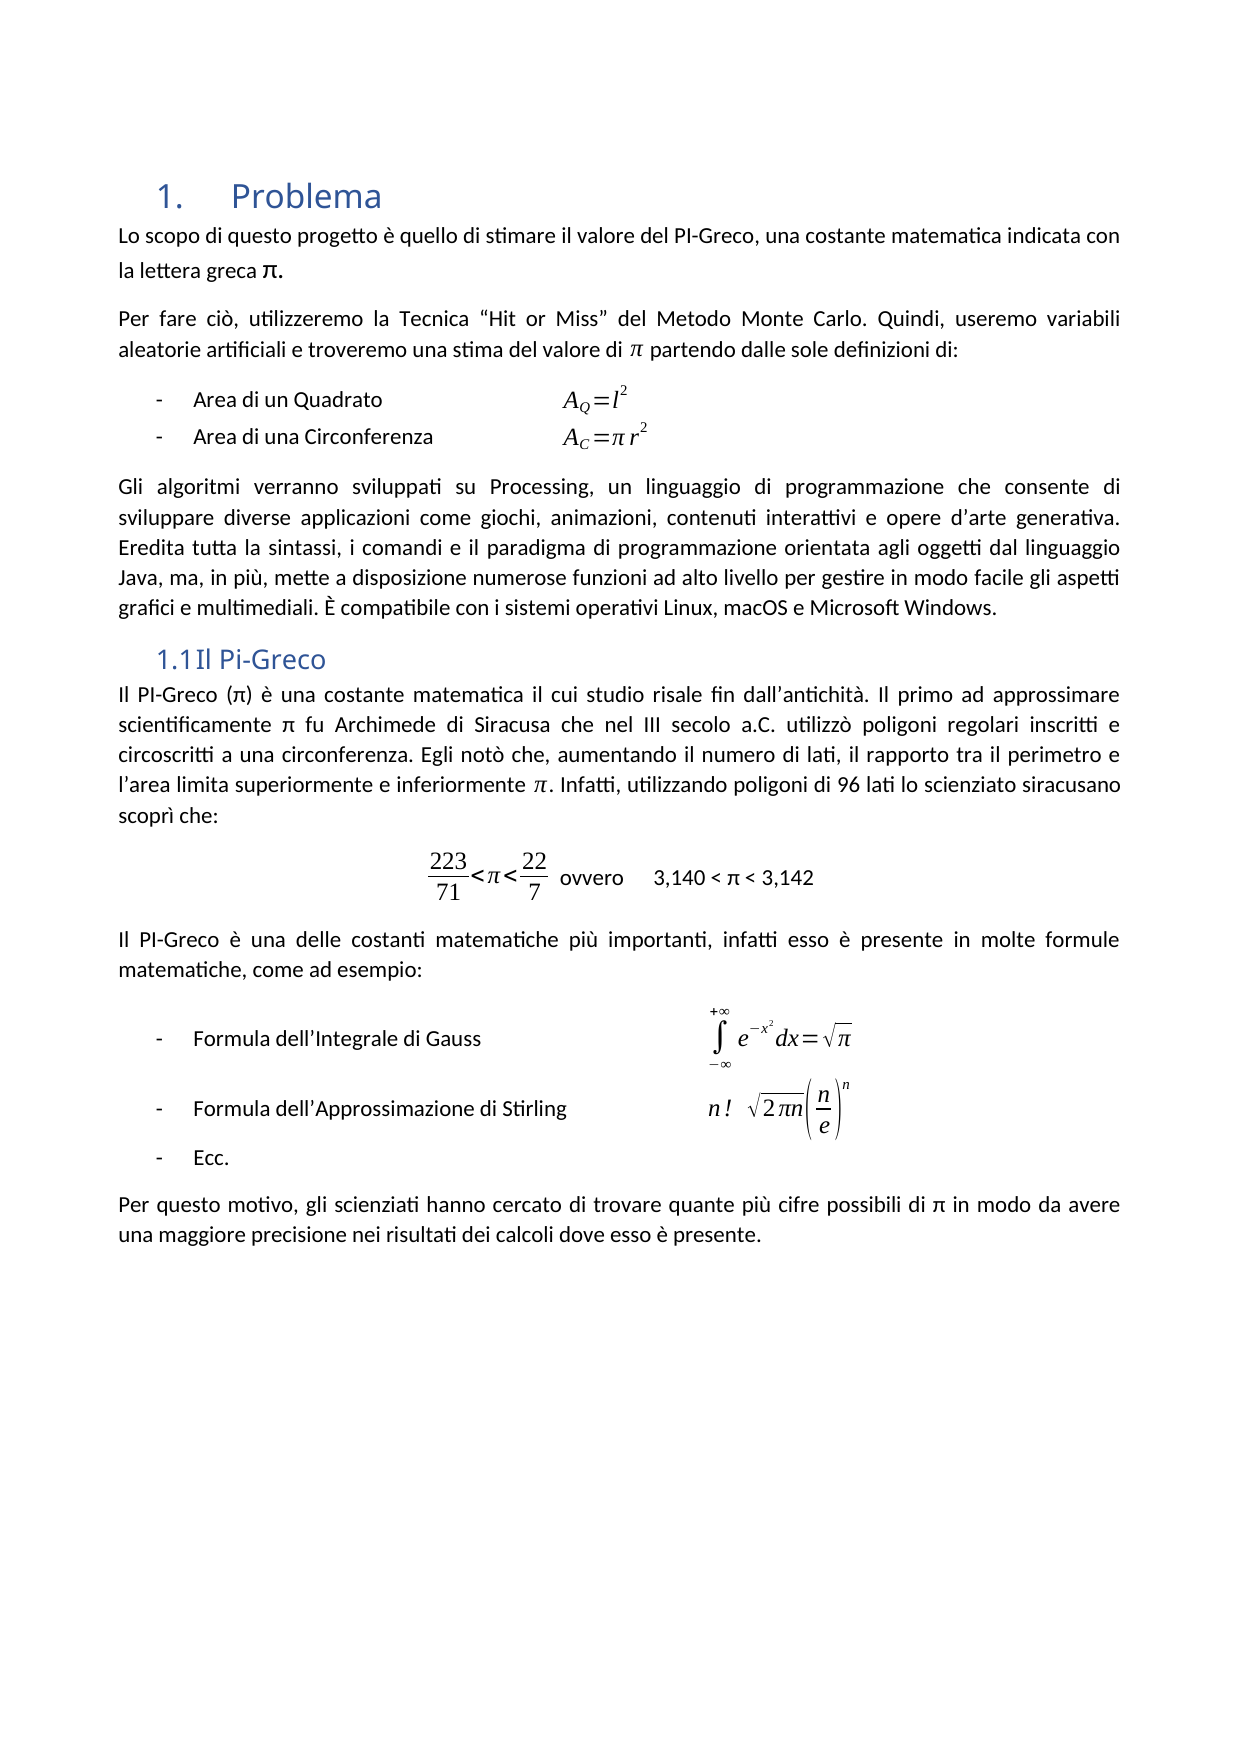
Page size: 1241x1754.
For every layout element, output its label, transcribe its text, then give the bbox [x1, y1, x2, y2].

text Il PI-Greco (π) è una costante matematica il cui studio risale fin dall’antichità. Il primo ad approssimare scientificamente π fu Archimede di Siracusa che nel III secolo a.C. utilizzò poligoni regolari inscritti e circoscritti a una circonferenza. Egli notò che, aumentando il numero di lati, il rapporto tra il perimetro e l’area limita superiormente e inferiormente . Infatti, utilizzando poligoni di 96 lati lo scienziato siracusano scoprì che: [118, 680, 1122, 829]
text Gli algoritmi verranno sviluppati su Processing, un linguaggio di programmazione che consente di sviluppare diverse applicazioni come giochi, animazioni, contenuti interattivi e opere d’arte generativa. Eredita tutta la sintassi, i comandi e il paradigma di programmazione orientata agli oggetti dal linguaggio Java, ma, in più, mette a disposizione numerose funzioni ad alto livello per gestire in modo facile gli aspetti grafici e multimediali. È compatibile con i sistemi operativi Linux, macOS e Microsoft Windows. [118, 472, 1122, 621]
text ovvero 3,140 < π < 3,142 [118, 848, 1122, 907]
subtitle Il Pi-Greco [156, 640, 1122, 677]
list Formula dell’Integrale di Gauss [156, 1002, 1122, 1073]
subtitle Problema [156, 173, 1122, 218]
text Per questo motivo, gli scienziati hanno cercato di trovare quante più cifre possibili di π in modo da avere una maggiore precisione nei risultati dei calcoli dove esso è presente. [118, 1190, 1122, 1248]
list Area di una Circonferenza [156, 419, 1122, 453]
text Il PI-Greco è una delle costanti matematiche più importanti, infatti esso è presente in molte formule matematiche, come ad esempio: [118, 925, 1122, 984]
list Area di un Quadrato [156, 382, 1122, 416]
list Formula dell’Approssimazione di Stirling [156, 1075, 1122, 1141]
list Ecc. [156, 1143, 1122, 1171]
text Lo scopo di questo progetto è quello di stimare il valore del PI-Greco, una costante matematica indicata con la lettera greca π. [118, 222, 1122, 285]
text Per fare ciò, utilizzeremo la Tecnica “Hit or Miss” del Metodo Monte Carlo. Quindi, useremo variabili aleatorie artificiali e troveremo una stima del valore di partendo dalle sole definizioni di: [118, 304, 1122, 363]
